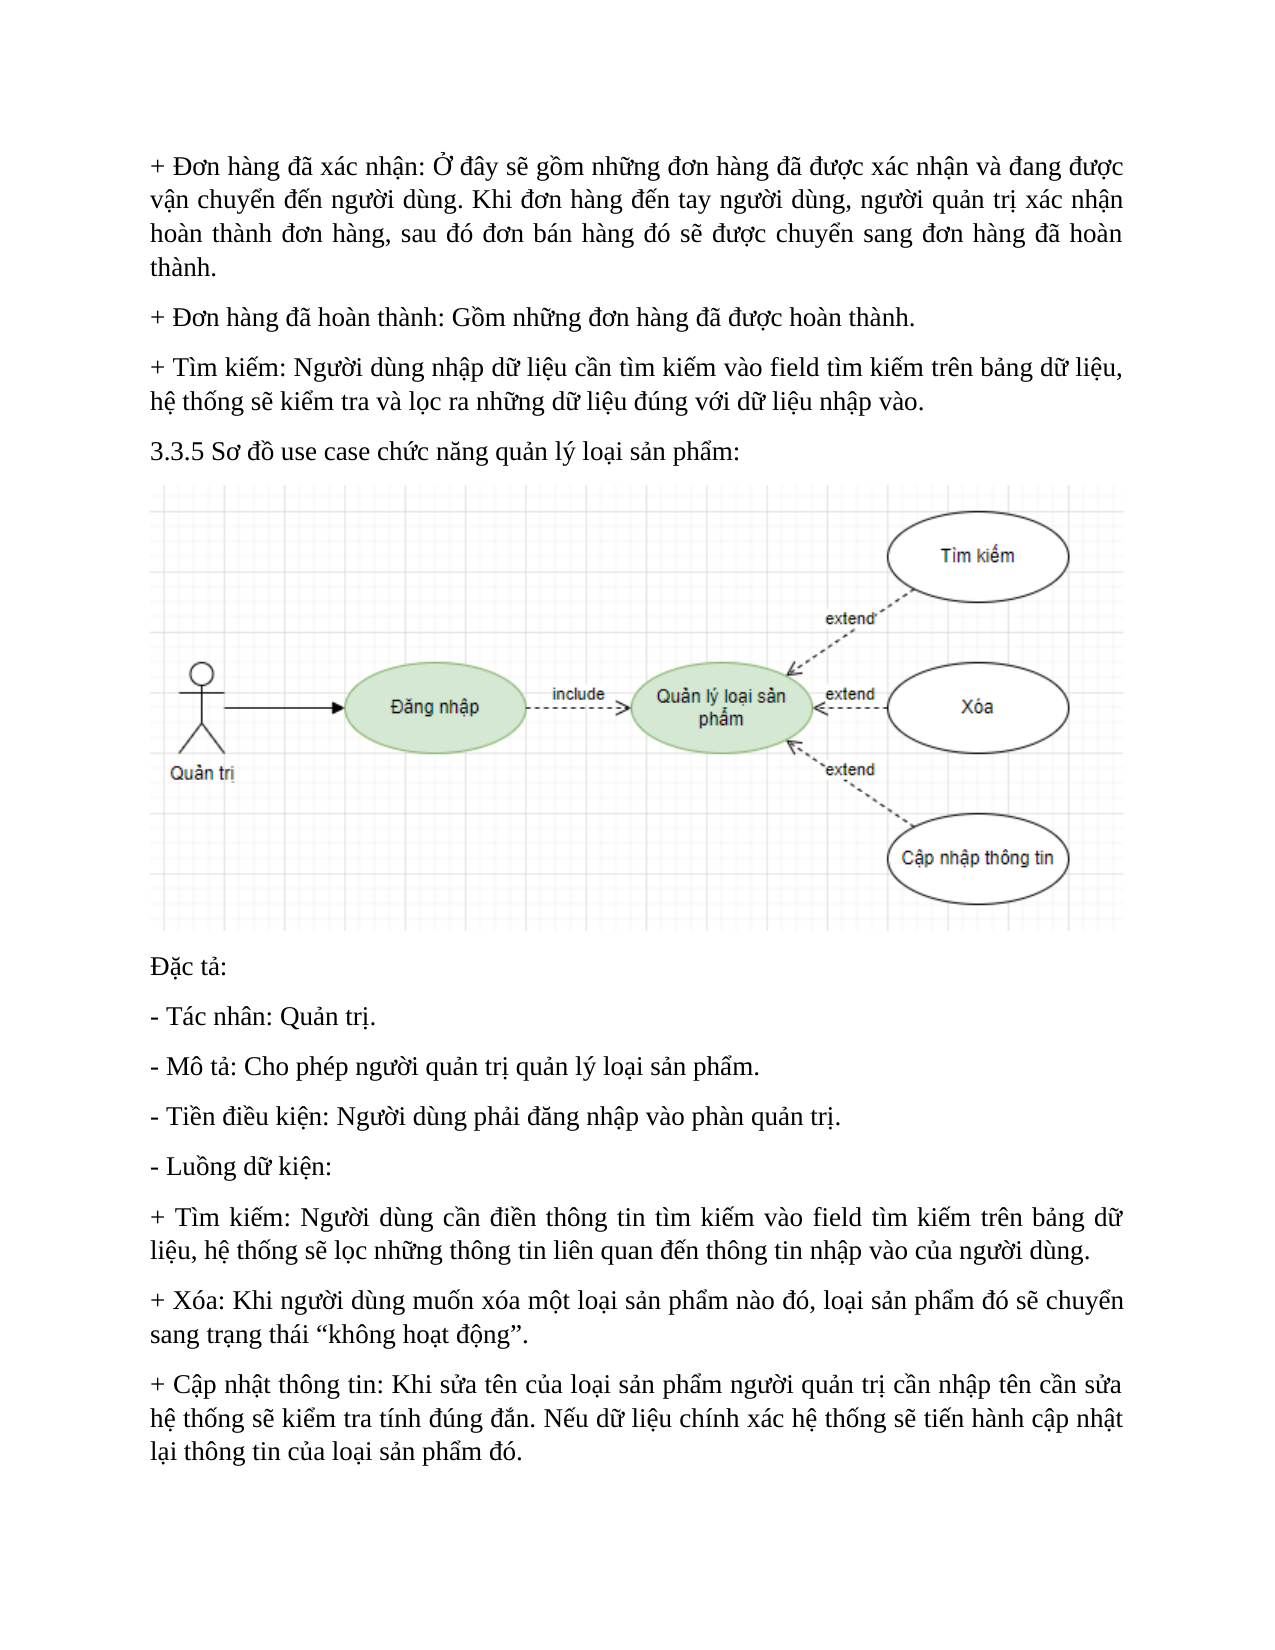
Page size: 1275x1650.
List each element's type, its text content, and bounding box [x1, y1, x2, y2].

text + Tìm kiếm: Người dùng nhập dữ liệu cần tìm kiếm vào field tìm kiếm trên bảng dữ liệu, hệ thống sẽ kiểm tra và lọc ra những dữ liệu đúng với dữ liệu nhập vào. [150, 351, 1125, 416]
text - Luồng dữ kiện: [150, 1150, 1125, 1182]
text + Xóa: Khi người dùng muốn xóa một loại sản phẩm nào đó, loại sản phẩm đó sẽ chuyển sang trạng thái “không hoạt động”. [150, 1284, 1125, 1349]
text - Mô tả: Cho phép người quản trị quản lý loại sản phẩm. [150, 1050, 1125, 1081]
text Đặc tả: [150, 949, 1125, 981]
picture [150, 485, 1124, 931]
text + Tìm kiếm: Người dùng cần điền thông tin tìm kiếm vào field tìm kiếm trên bảng dữ liệu, hệ thống sẽ lọc những thông tin liên quan đến thông tin nhập vào của người dùng. [150, 1201, 1125, 1265]
text + Đơn hàng đã hoàn thành: Gồm những đơn hàng đã được hoàn thành. [150, 301, 1125, 332]
text 3.3.5 Sơ đồ use case chức năng quản lý loại sản phẩm: [150, 435, 1125, 466]
text + Cập nhật thông tin: Khi sửa tên của loại sản phẩm người quản trị cần nhập tên cần sửa hệ thống sẽ kiểm tra tính đúng đắn. Nếu dữ liệu chính xác hệ thống sẽ tiến hành cập nhật lại thông tin của loại sản phẩm đó. [150, 1368, 1125, 1466]
text - Tác nhân: Quản trị. [150, 1000, 1125, 1031]
text - Tiền điều kiện: Người dùng phải đăng nhập vào phàn quản trị. [150, 1100, 1125, 1131]
text + Đơn hàng đã xác nhận: Ở đây sẽ gồm những đơn hàng đã được xác nhận và đang được vận chuyển đến người dùng. Khi đơn hàng đến tay người dùng, người quản trị xác nhận hoàn thành đơn hàng, sau đó đơn bán hàng đó sẽ được chuyển sang đơn hàng đã hoàn thành. [150, 150, 1125, 282]
